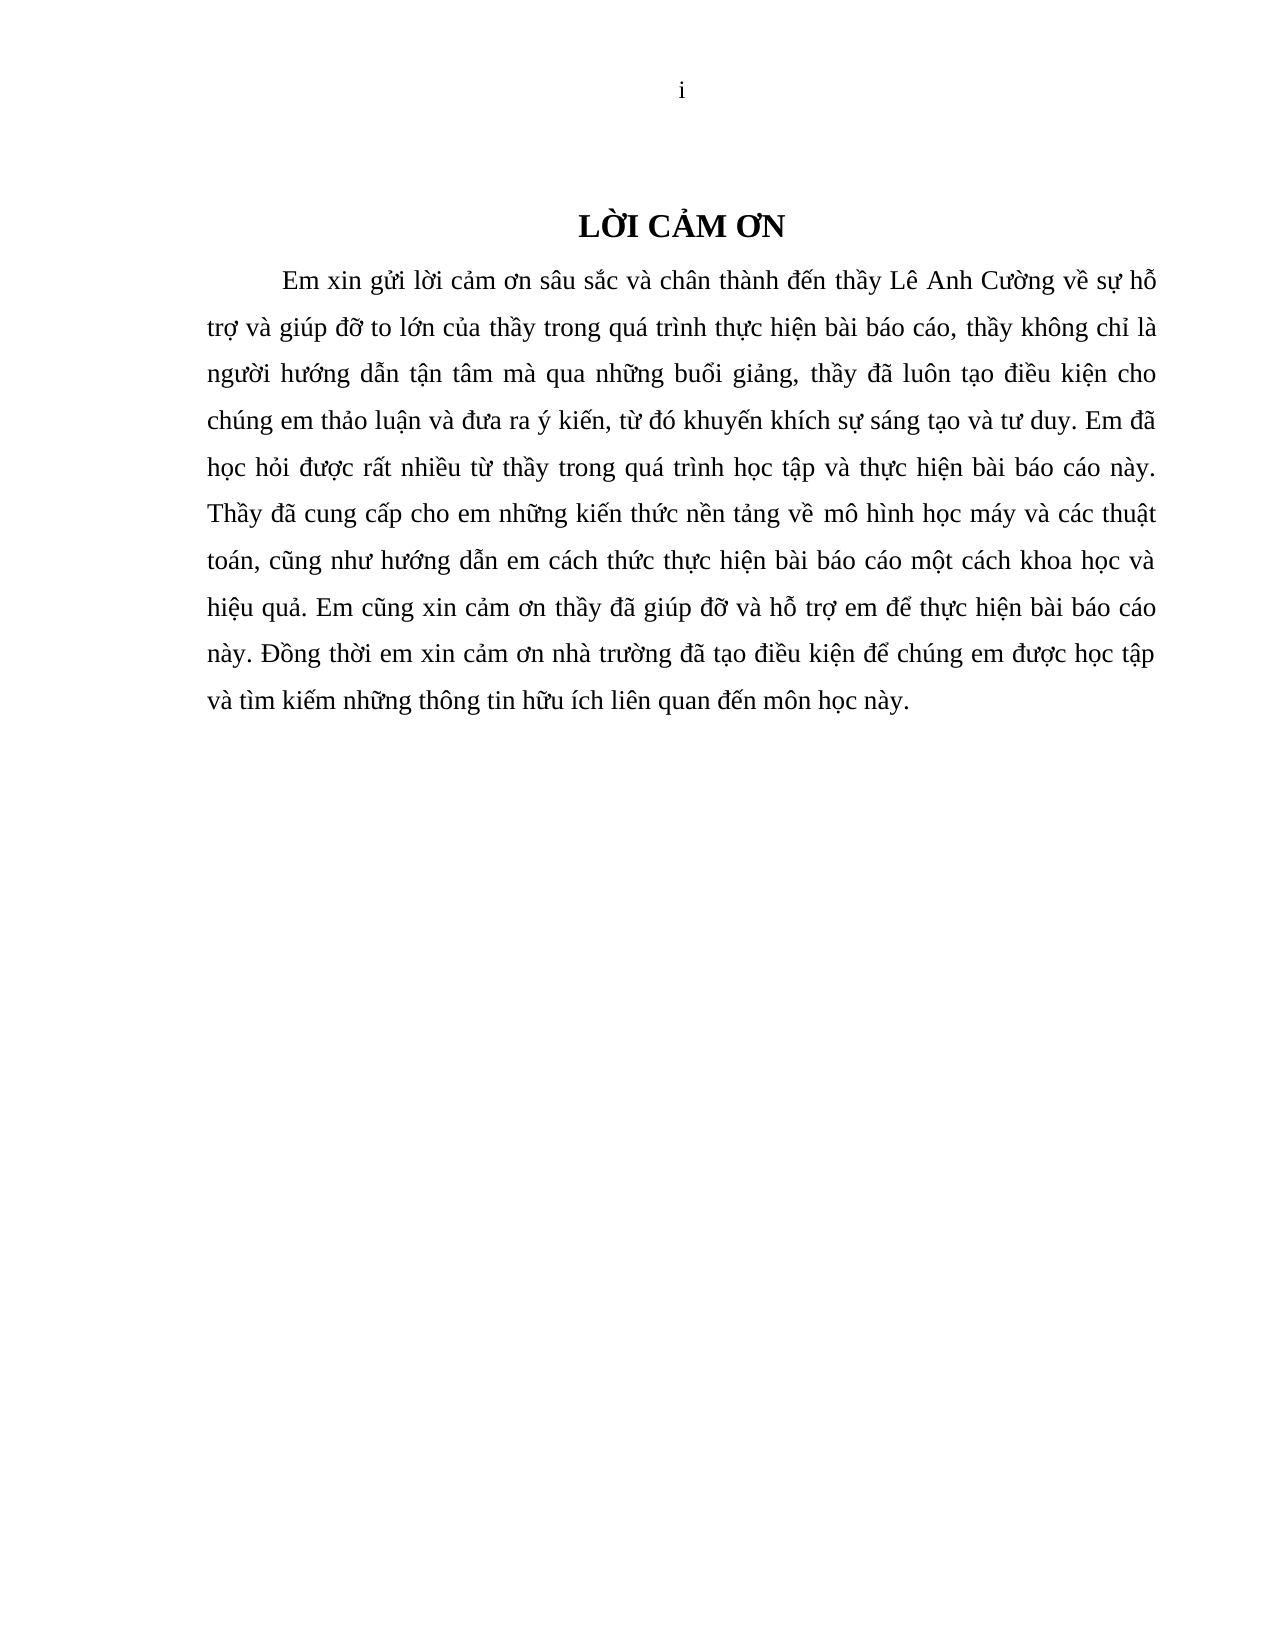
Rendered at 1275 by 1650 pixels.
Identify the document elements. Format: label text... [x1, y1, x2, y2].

text LỜI CẢM ƠN [207, 207, 1157, 245]
text Em xin gửi lời cảm ơn sâu sắc và chân thành đến thầy Lê Anh Cường về sự hỗ trợ và giúp đỡ to lớn của thầy trong quá trình thực hiện bài báo cáo, thầy không chỉ là người hướng dẫn tận tâm mà qua những buổi giảng, thầy đã luôn tạo điều kiện cho chúng em thảo luận và đưa ra ý kiến, từ đó khuyến khích sự sáng tạo và tư duy. Em đã học hỏi được rất nhiều từ thầy trong quá trình học tập và thực hiện bài báo cáo này. Thầy đã cung cấp cho em những kiến thức nền tảng về mô hình học máy và các thuật toán, cũng như hướng dẫn em cách thức thực hiện bài báo cáo một cách khoa học và hiệu quả. Em cũng xin cảm ơn thầy đã giúp đỡ và hỗ trợ em để thực hiện bài báo cáo này. Đồng thời em xin cảm ơn nhà trường đã tạo điều kiện để chúng em được học tập và tìm kiếm những thông tin hữu ích liên quan đến môn học này. [207, 264, 1157, 715]
